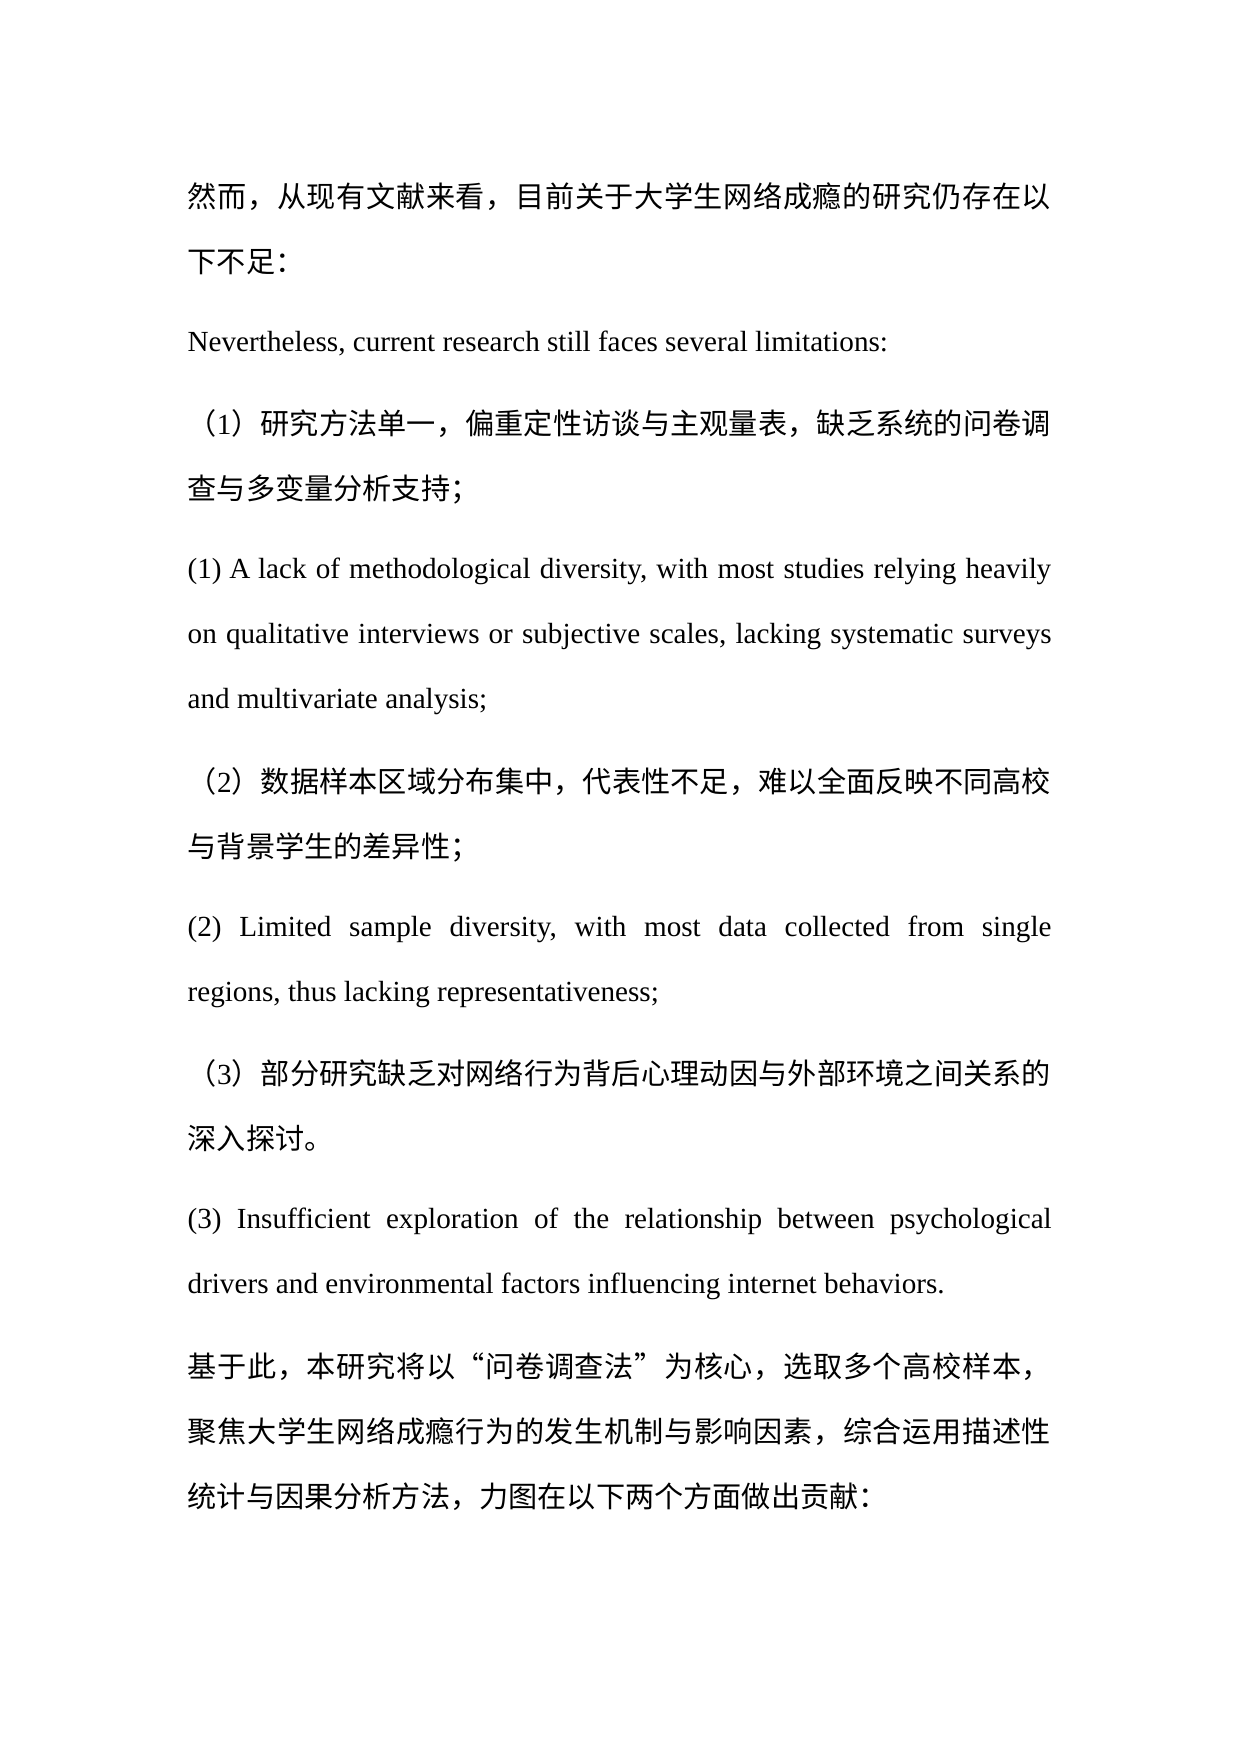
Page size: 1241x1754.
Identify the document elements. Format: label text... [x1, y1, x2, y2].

text (3) Insufficient exploration of the relationship between psychological drivers and environmental factors influencing internet behaviors. [187, 1186, 1053, 1316]
text （3）部分研究缺乏对网络行为背后心理动因与外部环境之间关系的深入探讨。 [187, 1039, 1053, 1169]
text (2) Limited sample diversity, with most data collected from single regions, thus lacking representativeness; [187, 893, 1053, 1023]
text (1) A lack of methodological diversity, with most studies relying heavily on qualitative interviews or subjective scales, lacking systematic surveys and multivariate analysis; [187, 536, 1053, 731]
text 基于此，本研究将以“问卷调查法”为核心，选取多个高校样本，聚焦大学生网络成瘾行为的发生机制与影响因素，综合运用描述性统计与因果分析方法，力图在以下两个方面做出贡献： [187, 1332, 1053, 1527]
text 然而，从现有文献来看，目前关于大学生网络成瘾的研究仍存在以下不足： [187, 162, 1053, 292]
text Nevertheless, current research still faces several limitations: [187, 308, 1053, 373]
list 研究方法单一，偏重定性访谈与主观量表，缺乏系统的问卷调查与多变量分析支持； [187, 389, 1053, 519]
text （2）数据样本区域分布集中，代表性不足，难以全面反映不同高校与背景学生的差异性； [187, 747, 1053, 877]
